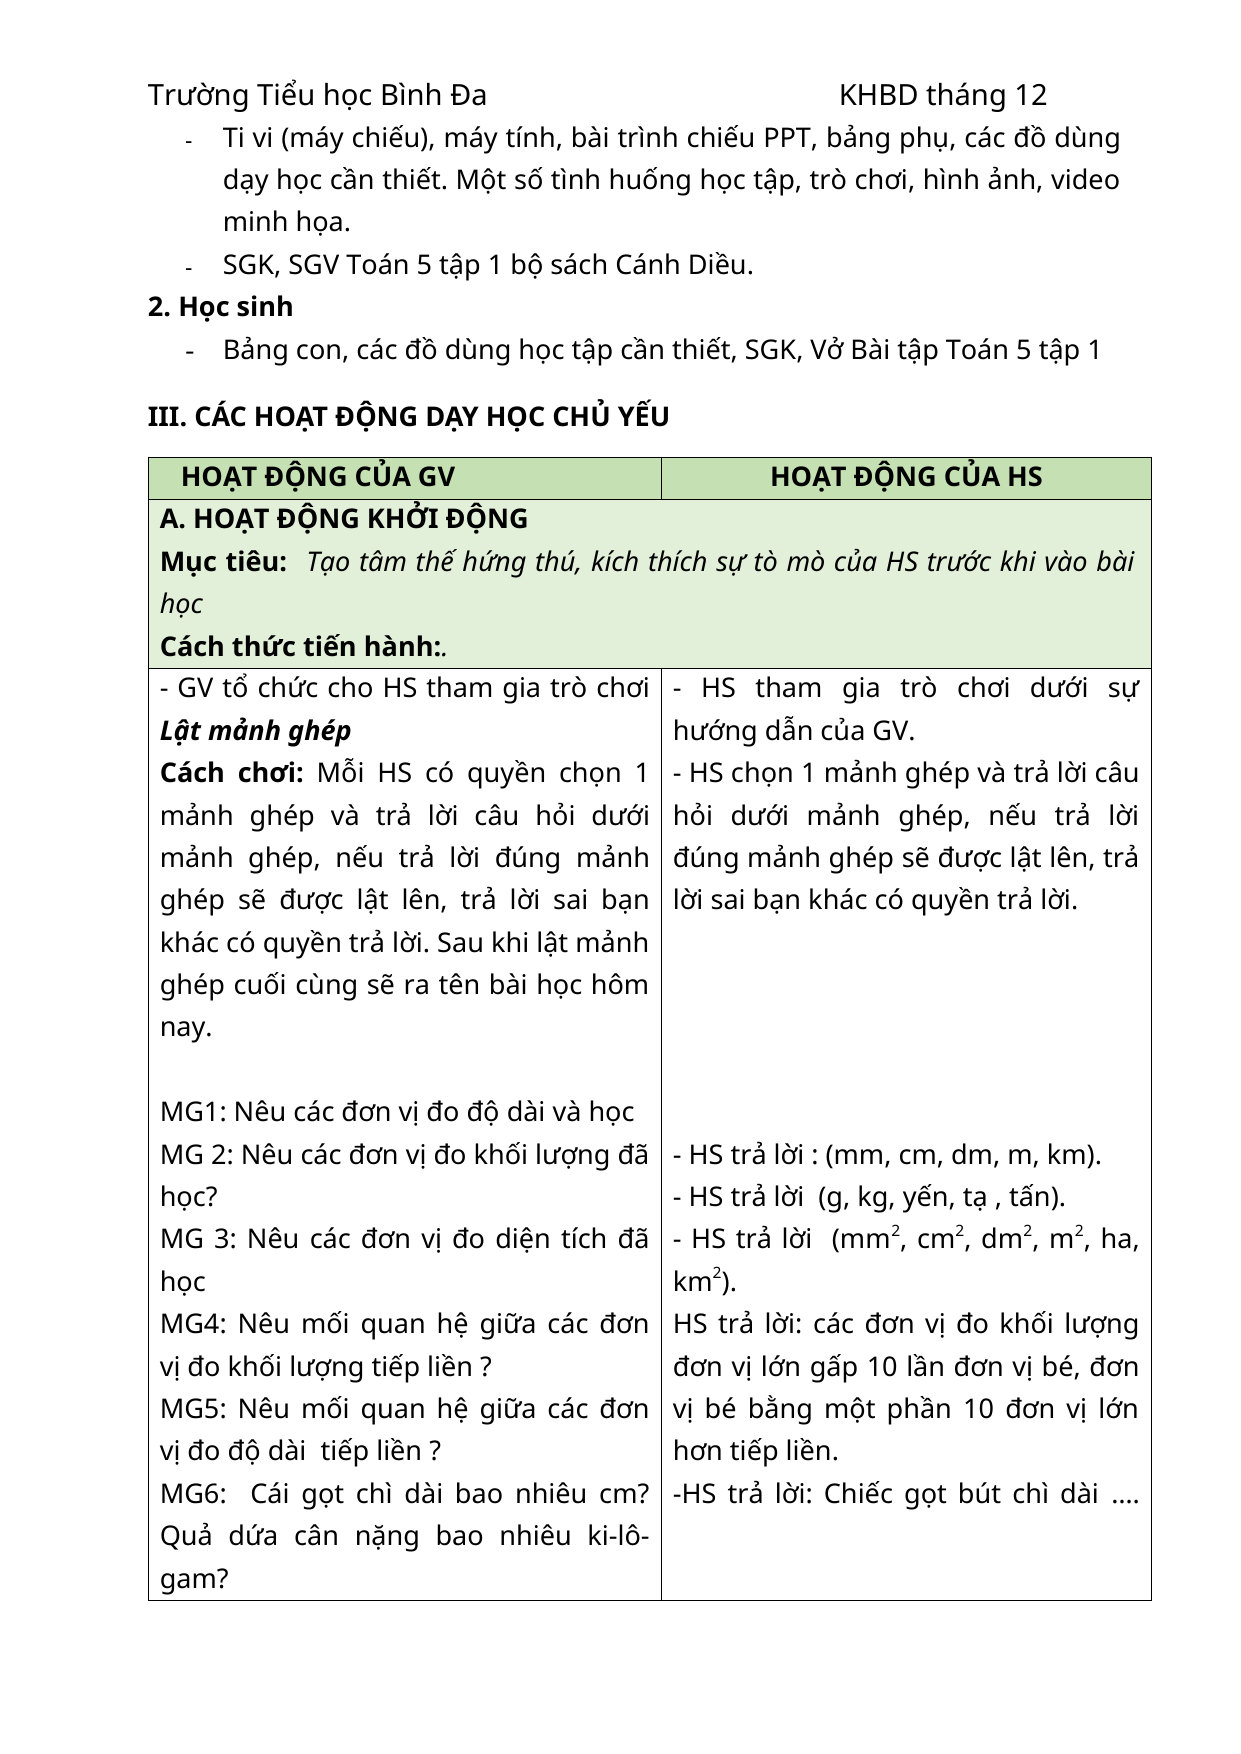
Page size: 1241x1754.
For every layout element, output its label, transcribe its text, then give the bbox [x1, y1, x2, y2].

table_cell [662, 669, 1151, 1600]
text 2. Học sinh [148, 288, 1122, 324]
list Ti vi (máy chiếu), máy tính, bài trình chiếu PPT, bảng phụ, các đồ dùng dạy học cần thiết. Một số tình huống học tập, trò chơi, hình ảnh, video minh họa. [185, 118, 1122, 240]
list SGK, SGV Toán 5 tập 1 bộ sách Cánh Diều. [185, 245, 1122, 282]
text III. CÁC HOẠT ĐỘNG DẠY HỌC CHỦ YẾU [148, 397, 1122, 434]
table_header HOẠT ĐỘNG CỦA HS [662, 458, 1151, 499]
table_header HOẠT ĐỘNG CỦA GV [149, 458, 661, 499]
table_cell A. HOẠT ĐỘNG KHỞI ĐỘNG Mục tiêu: Tạo tâm thế hứng thú, kích thích sự tò mò của HS trước khi vào bài học Cách thức tiến hành:. [149, 500, 1151, 668]
list Bảng con, các đồ dùng học tập cần thiết, SGK, Vở Bài tập Toán 5 tập 1 [185, 330, 1122, 367]
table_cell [149, 669, 661, 1600]
